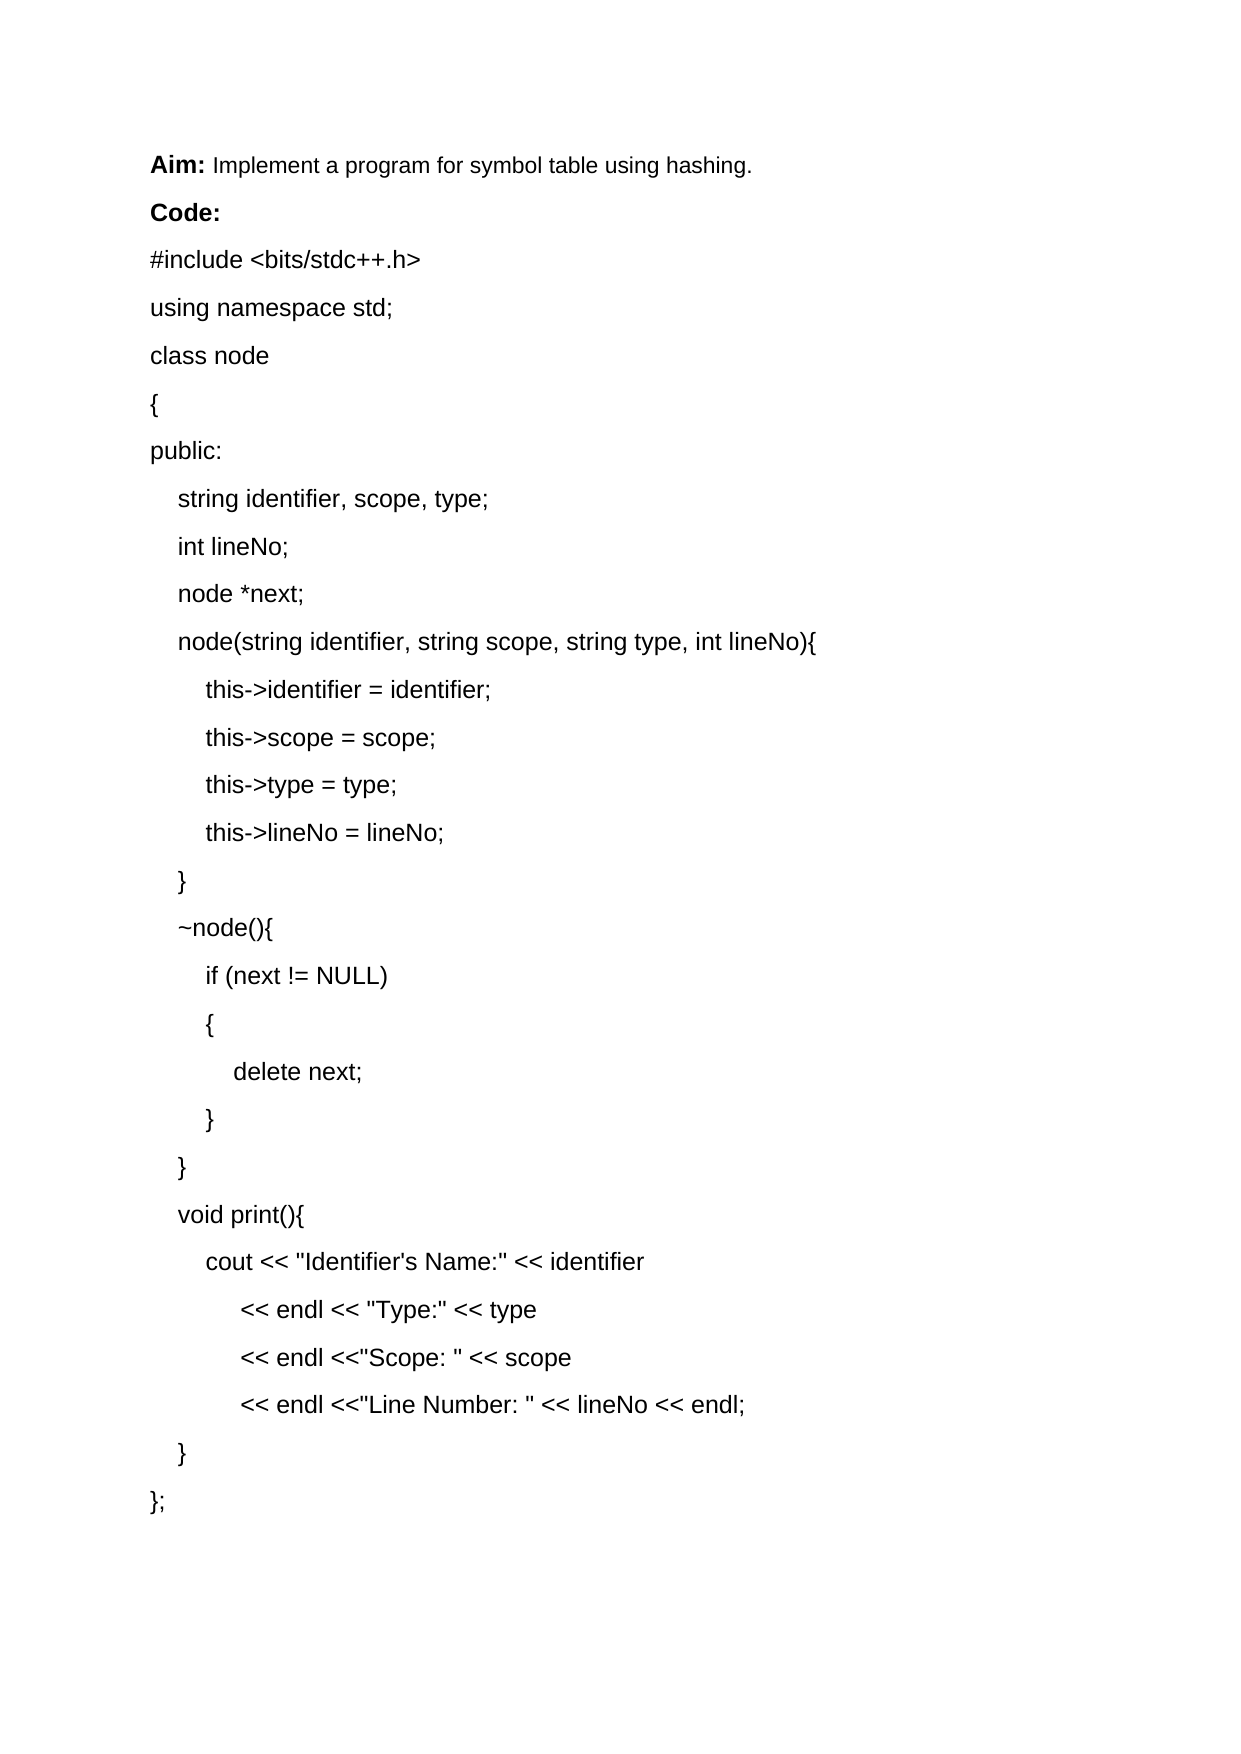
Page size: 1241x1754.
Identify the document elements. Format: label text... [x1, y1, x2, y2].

text node *next; [150, 579, 1090, 608]
text } [150, 866, 1090, 894]
text }; [150, 1486, 1090, 1514]
text ~node(){ [150, 913, 1090, 942]
text Aim: Implement a program for symbol table using hashing. [150, 150, 1090, 179]
text int lineNo; [150, 532, 1090, 560]
text class node [150, 341, 1090, 369]
text public: [150, 436, 1090, 465]
text { [150, 1009, 1090, 1037]
text { [150, 388, 1090, 417]
text void print(){ [150, 1199, 1090, 1228]
text << endl << "Type:" << type [150, 1295, 1090, 1324]
text cout << "Identifier's Name:" << identifier [150, 1247, 1090, 1276]
text this->scope = scope; [150, 722, 1090, 751]
text string identifier, scope, type; [150, 484, 1090, 513]
text if (next != NULL) [150, 961, 1090, 990]
text } [150, 1438, 1090, 1467]
text << endl <<"Line Number: " << lineNo << endl; [150, 1390, 1090, 1419]
text this->identifier = identifier; [150, 675, 1090, 703]
text Code: [150, 198, 1090, 226]
text } [150, 1152, 1090, 1181]
text this->type = type; [150, 770, 1090, 799]
text #include <bits/stdc++.h> [150, 245, 1090, 274]
text delete next; [150, 1056, 1090, 1085]
text } [150, 1104, 1090, 1133]
text node(string identifier, string scope, string type, int lineNo){ [150, 627, 1090, 656]
text using namespace std; [150, 293, 1090, 322]
text this->lineNo = lineNo; [150, 818, 1090, 847]
text << endl <<"Scope: " << scope [150, 1343, 1090, 1371]
